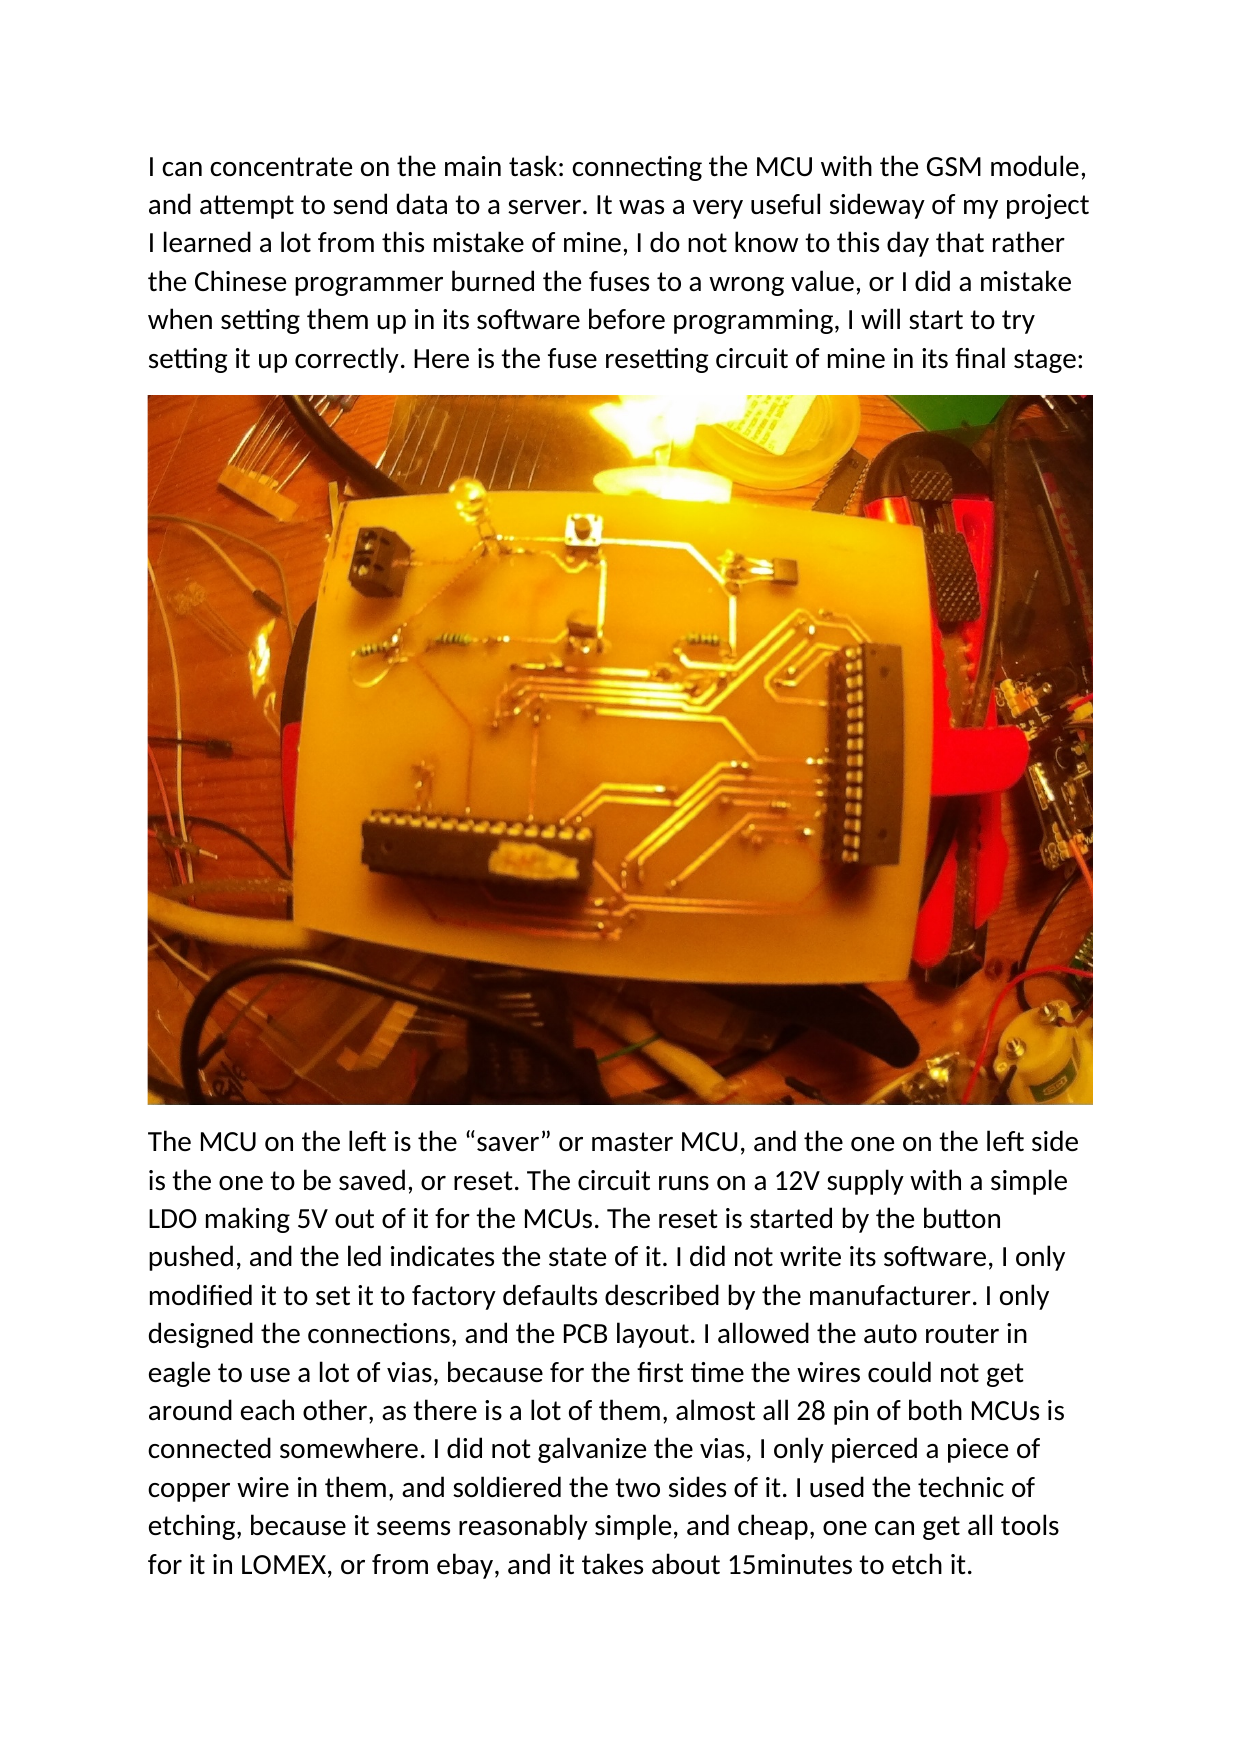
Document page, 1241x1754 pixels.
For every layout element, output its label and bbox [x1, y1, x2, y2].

text [148, 1123, 1093, 1582]
picture [147, 395, 1093, 1105]
text [148, 148, 1093, 375]
